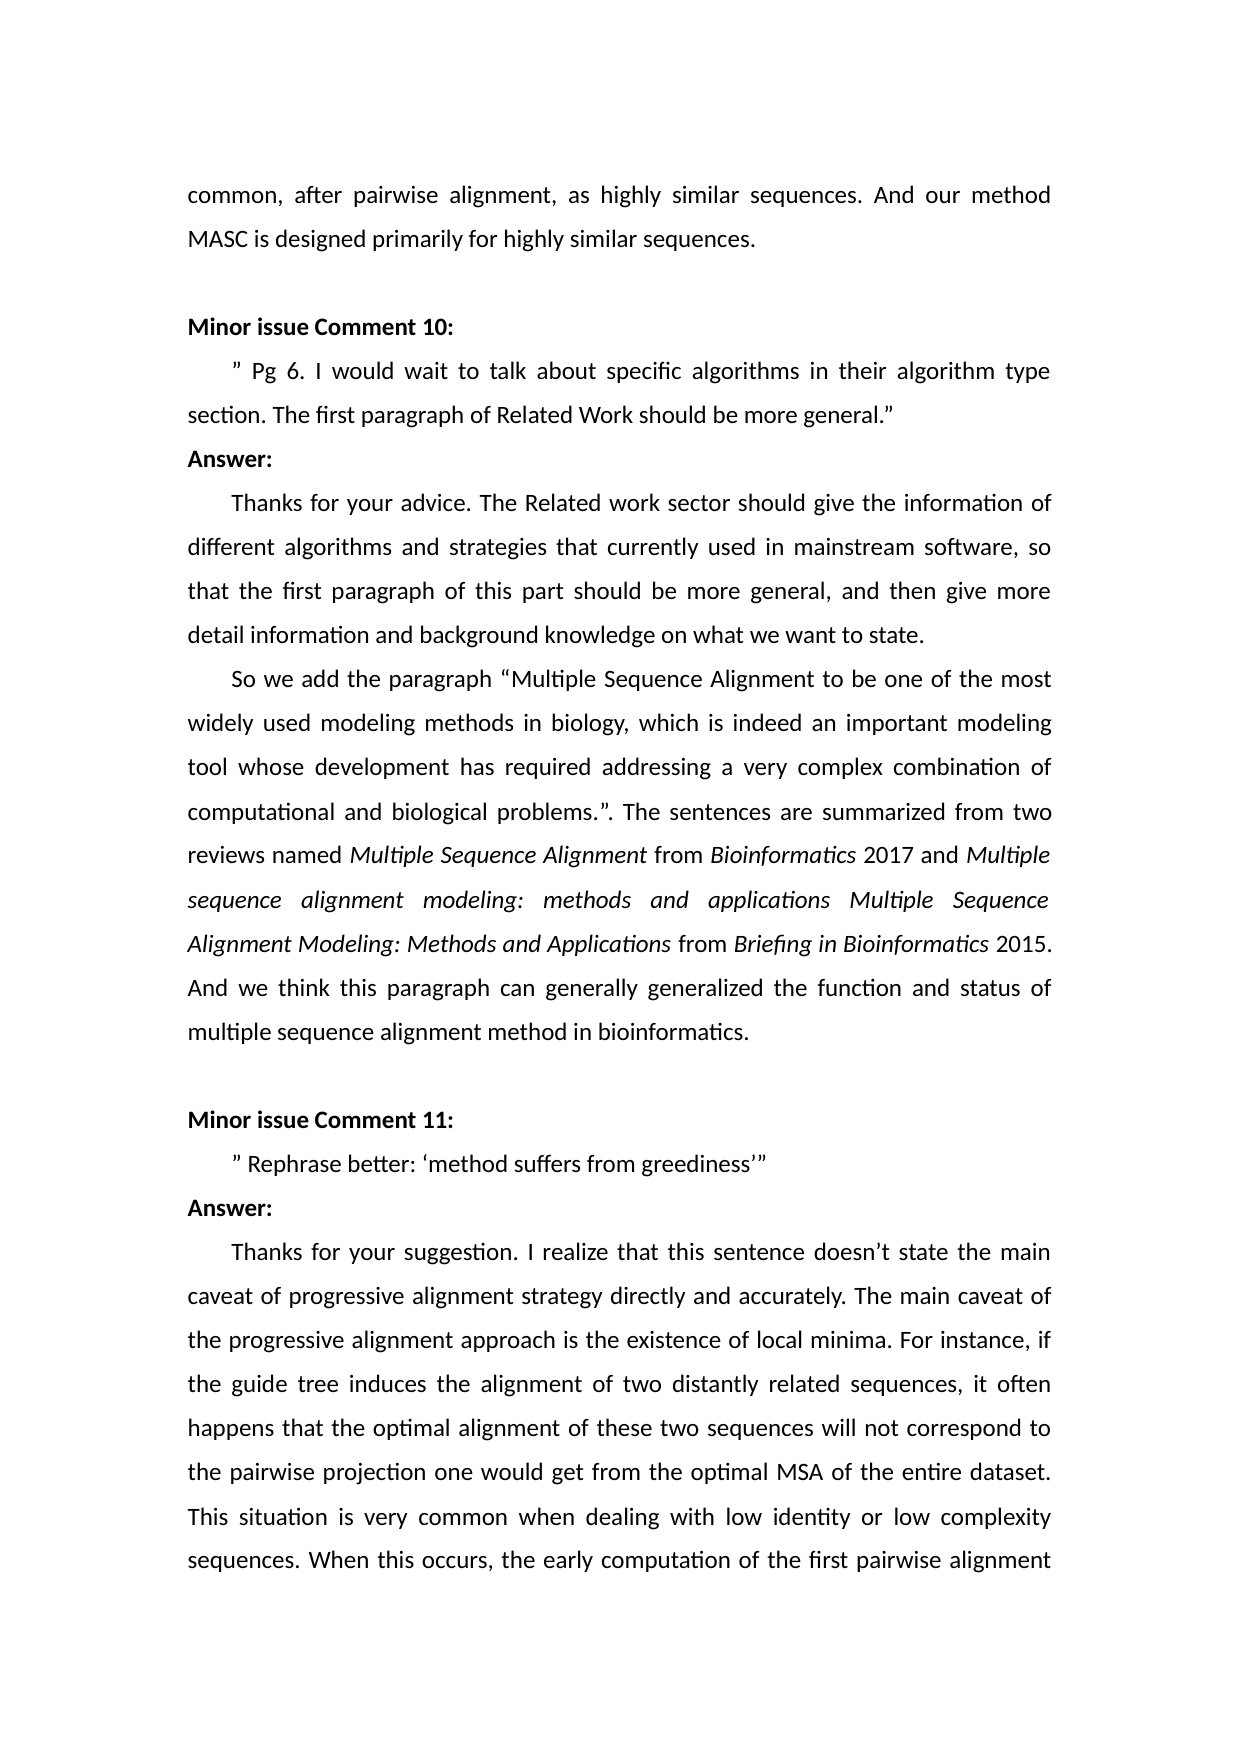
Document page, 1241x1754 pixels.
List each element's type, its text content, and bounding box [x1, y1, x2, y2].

text Minor issue Comment 10: [187, 304, 1053, 348]
text Answer: [187, 436, 1053, 480]
text ” Pg 6. I would wait to talk about specific algorithms in their algorithm type section. The first paragraph of Related Work should be more general.” [187, 348, 1053, 436]
text ” Rephrase better: ‘method suffers from greediness’” [187, 1141, 1053, 1185]
text So we add the paragraph “Multiple Sequence Alignment to be one of the most widely used modeling methods in biology, which is indeed an important modeling tool whose development has required addressing a very complex combination of computational and biological problems.”. The sentences are summarized from two reviews named Multiple Sequence Alignment from Bioinformatics 2017 and Multiple sequence alignment modeling: methods and applications Multiple Sequence Alignment Modeling: Methods and Applications from Briefing in Bioinformatics 2015. And we think this paragraph can generally generalized the function and status of multiple sequence alignment method in bioinformatics. [187, 657, 1053, 1053]
text Minor issue Comment 11: [187, 1097, 1053, 1141]
text Thanks for your advice. The Related work sector should give the information of different algorithms and strategies that currently used in mainstream software, so that the first paragraph of this part should be more general, and then give more detail information and background knowledge on what we want to state. [187, 480, 1053, 657]
text Answer: [187, 1185, 1053, 1229]
